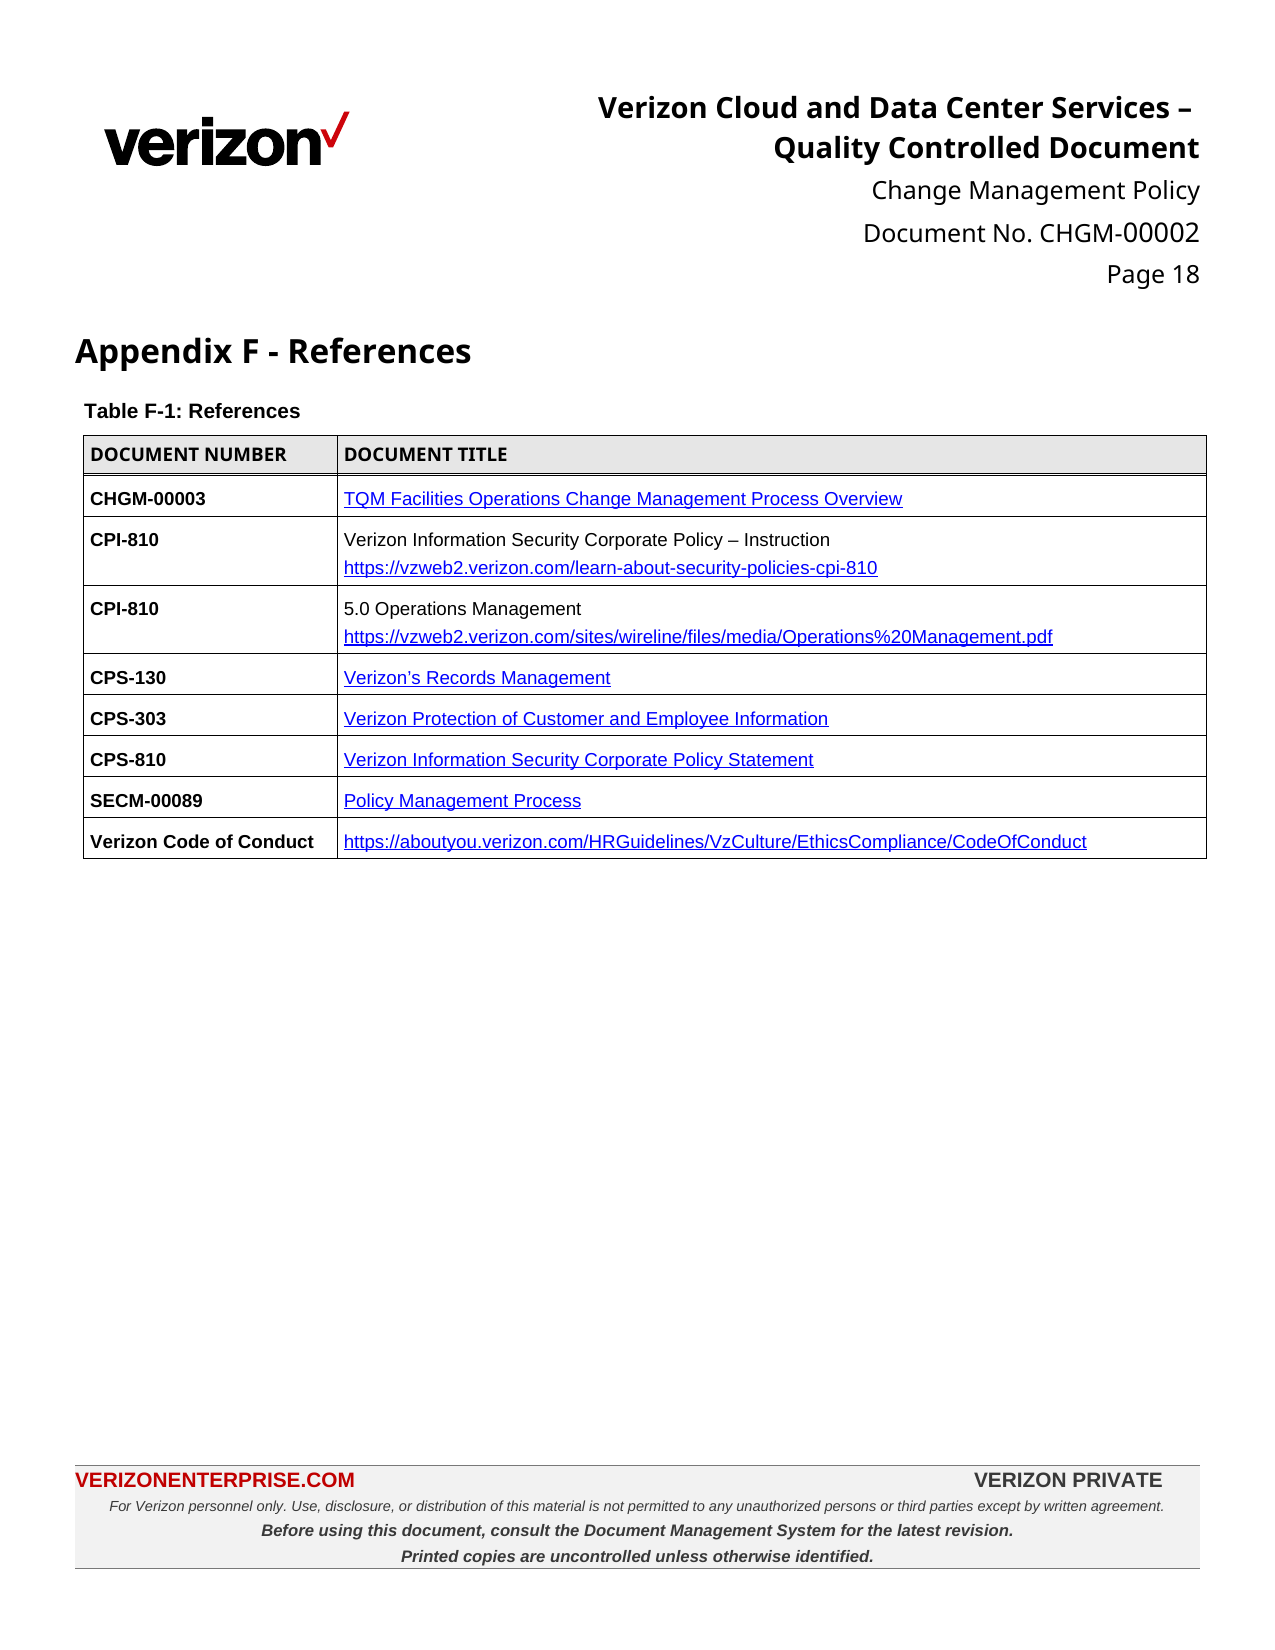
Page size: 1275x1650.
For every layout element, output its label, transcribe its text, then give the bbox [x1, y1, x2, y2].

table_cell CPS-303 [84, 695, 337, 735]
table_cell Verizon’s Records Management [338, 654, 1206, 694]
table_cell CHGM-00003 [84, 476, 337, 516]
table_cell CPI-810 [84, 586, 337, 653]
table_cell CPI-810 [84, 517, 337, 584]
table_cell Policy Management Process [338, 777, 1206, 817]
text Appendix - References [75, 328, 1200, 373]
table_header Document Number [84, 436, 337, 473]
table_cell https://aboutyou.verizon.com/HRGuidelines/VzCulture/EthicsCompliance/CodeOfConduct [338, 818, 1206, 858]
table_cell 5.0 Operations Management https://vzweb2.verizon.com/sites/wireline/files/media/Operations%20Management.pdf [338, 586, 1206, 653]
table_cell SECM-00089 [84, 777, 337, 817]
table_cell Verizon Protection of Customer and Employee Information [338, 695, 1206, 735]
table_cell Verizon Information Security Corporate Policy – Instruction https://vzweb2.verizon.com/learn-about-security-policies-cpi-810 [338, 517, 1206, 584]
table_header Document Title [338, 436, 1206, 473]
table_cell CPS-810 [84, 736, 337, 776]
table_cell Verizon Information Security Corporate Policy Statement [338, 736, 1206, 776]
table_cell TQM Facilities Operations Change Management Process Overview [338, 476, 1206, 516]
table_cell Verizon Code of Conduct [84, 818, 337, 858]
table_cell CPS-130 [84, 654, 337, 694]
title Table F-1: References [84, 398, 1200, 422]
